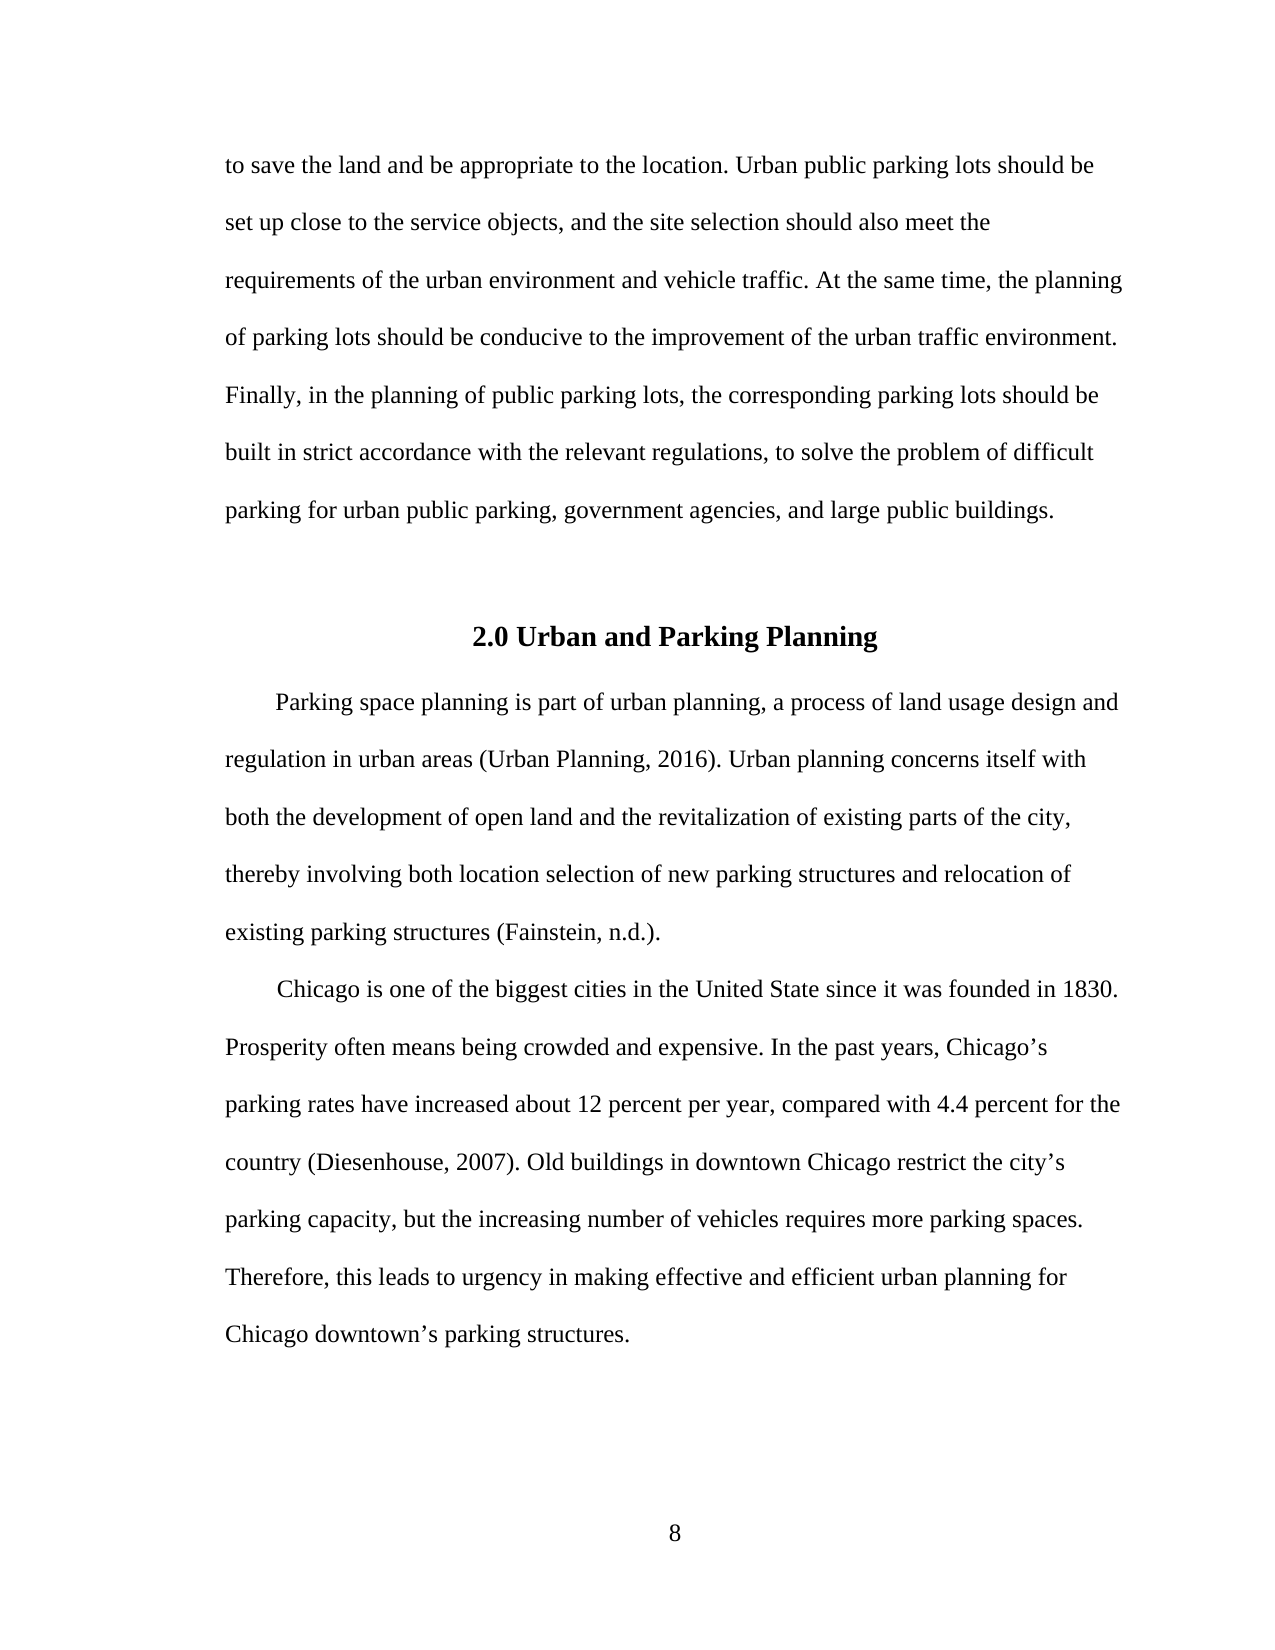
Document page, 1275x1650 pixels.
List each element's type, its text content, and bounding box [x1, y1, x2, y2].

text Chicago is one of the biggest cities in the United State since it was founded in 1830. Prosperity often means being crowded and expensive. In the past years, Chicago’s parking rates have increased about 12 percent per year, compared with 4.4 percent for the country (Diesenhouse, 2007). Old buildings in downtown Chicago restrict the city’s parking capacity, but the increasing number of vehicles requires more parking spaces. Therefore, this leads to urgency in making effective and efficient urban planning for Chicago downtown’s parking structures. [225, 974, 1125, 1348]
text Parking space planning is part of urban planning, a process of land usage design and regulation in urban areas (Urban Planning, 2016). Urban planning concerns itself with both the development of open land and the revitalization of existing parts of the city, thereby involving both location selection of new parking structures and relocation of existing parking structures (Fainstein, n.d.). [225, 687, 1125, 945]
text 2.0 Urban and Parking Planning [225, 619, 1125, 653]
